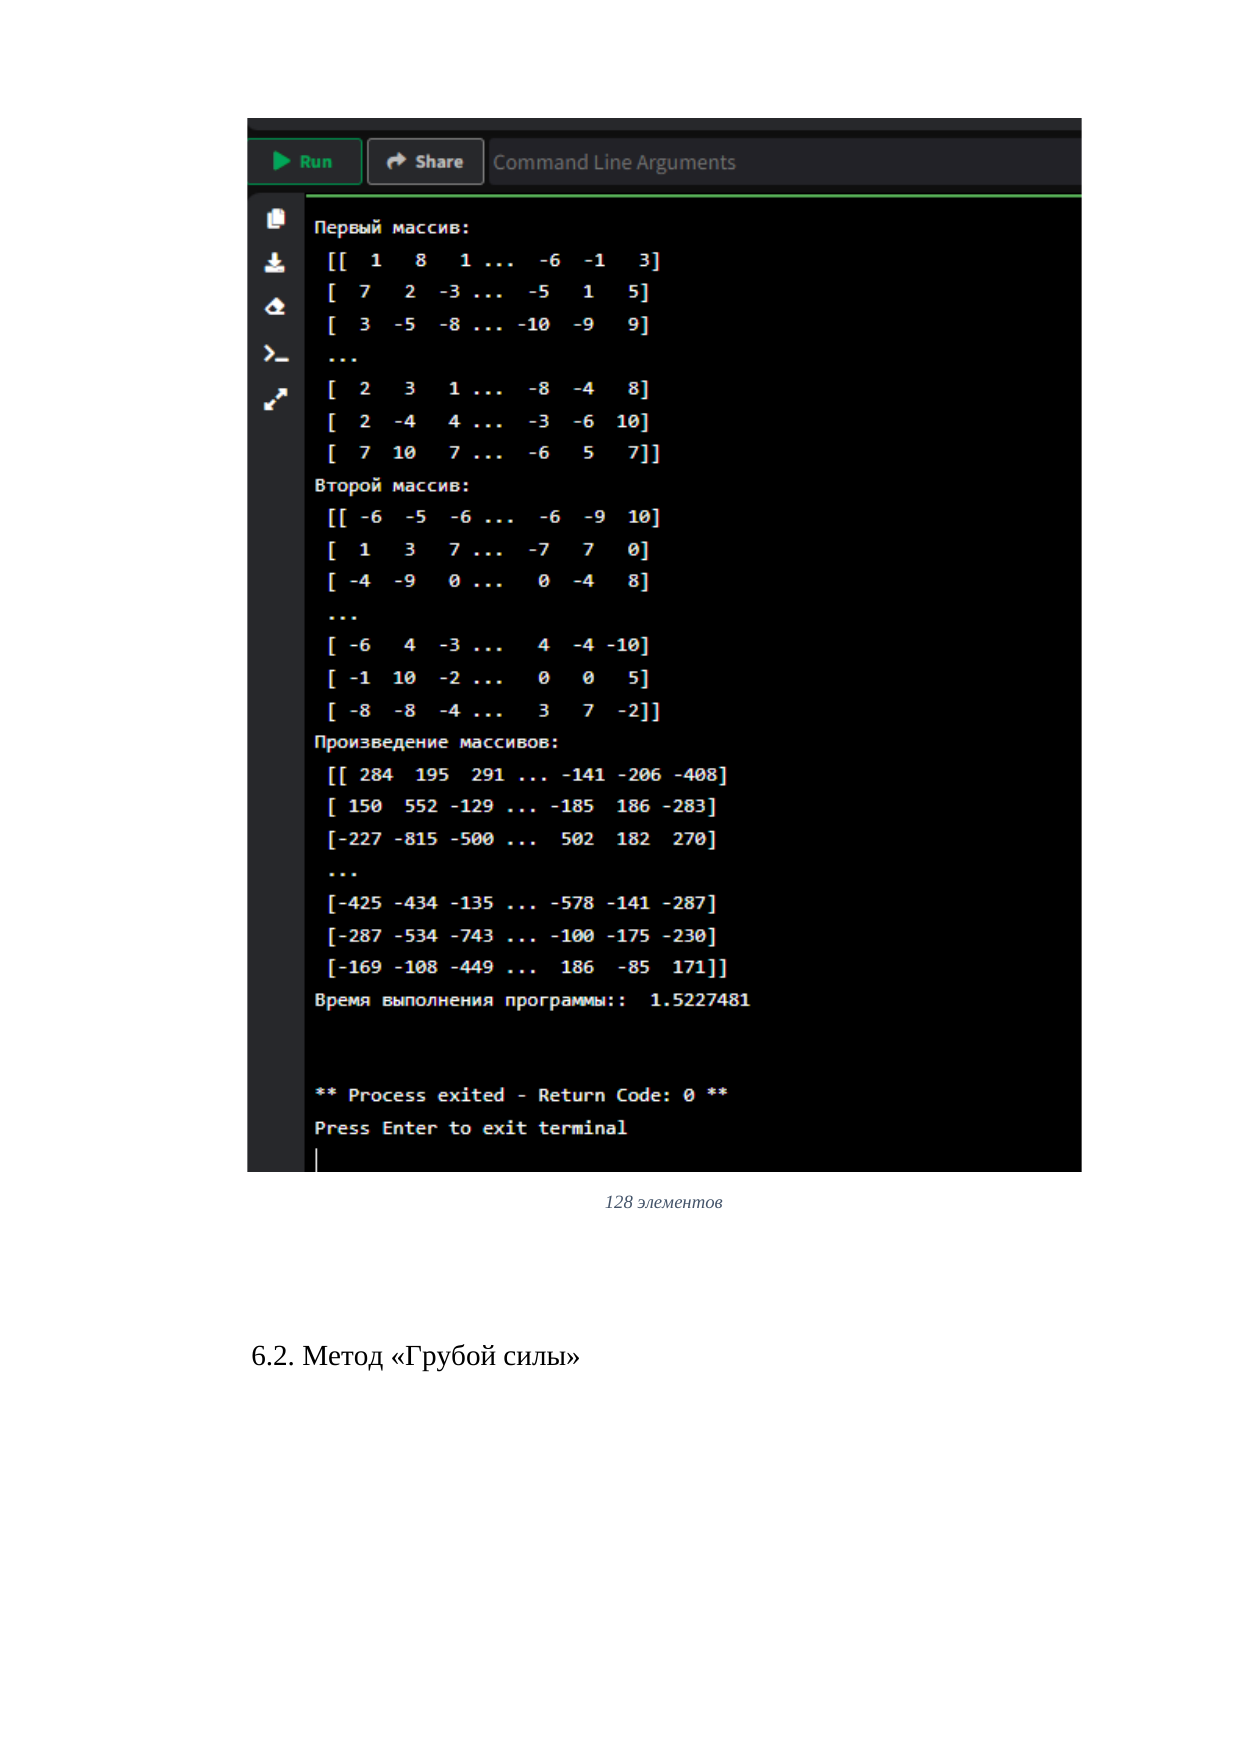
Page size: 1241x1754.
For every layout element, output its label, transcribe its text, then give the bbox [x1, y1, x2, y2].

text 6.2. Метод «Грубой силы» [177, 1338, 1152, 1372]
picture [247, 118, 1082, 1172]
text 128 элементов [177, 1191, 1152, 1212]
